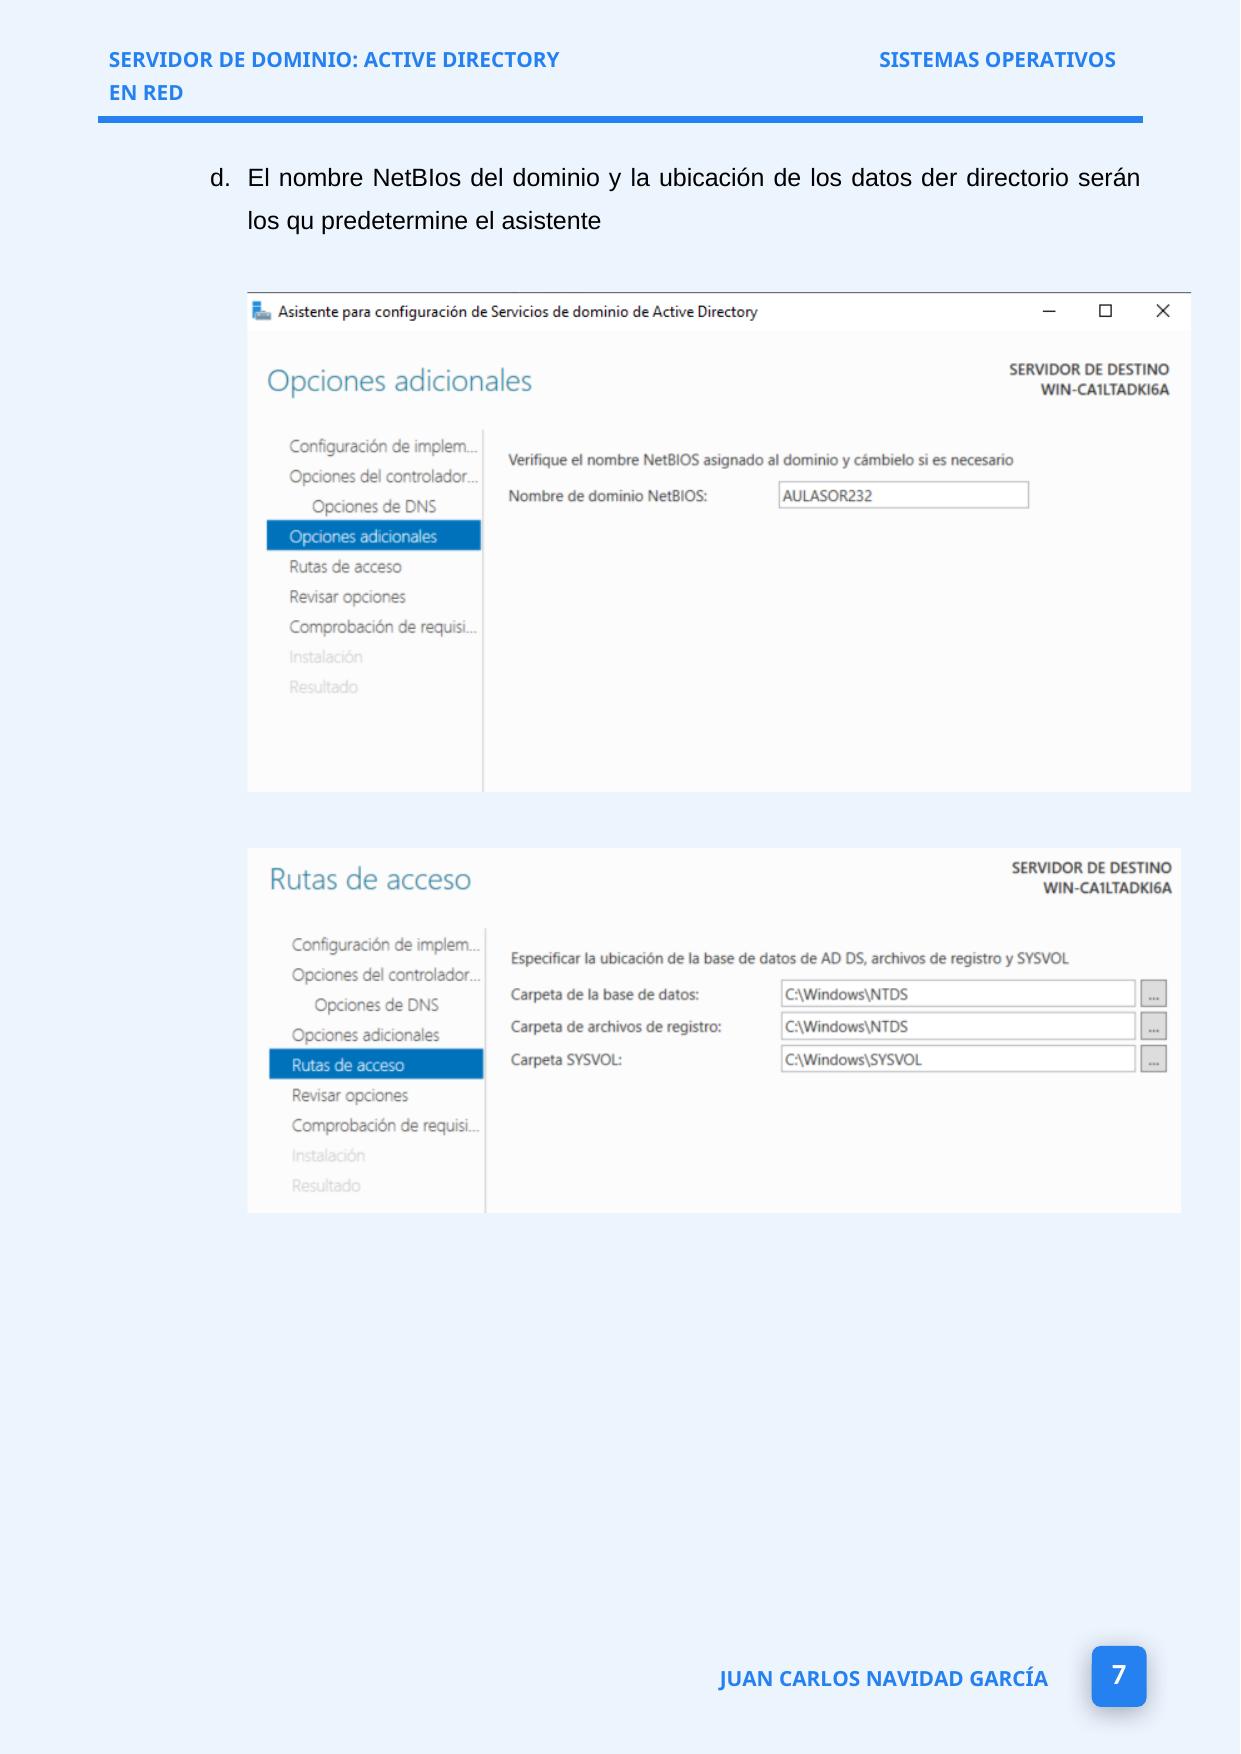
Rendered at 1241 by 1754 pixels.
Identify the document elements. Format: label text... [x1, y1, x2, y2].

list El nombre NetBIos del dominio y la ubicación de los datos der directorio serán los qu predetermine el asistente [210, 163, 1143, 235]
picture [247, 848, 1182, 1213]
picture [247, 292, 1192, 792]
